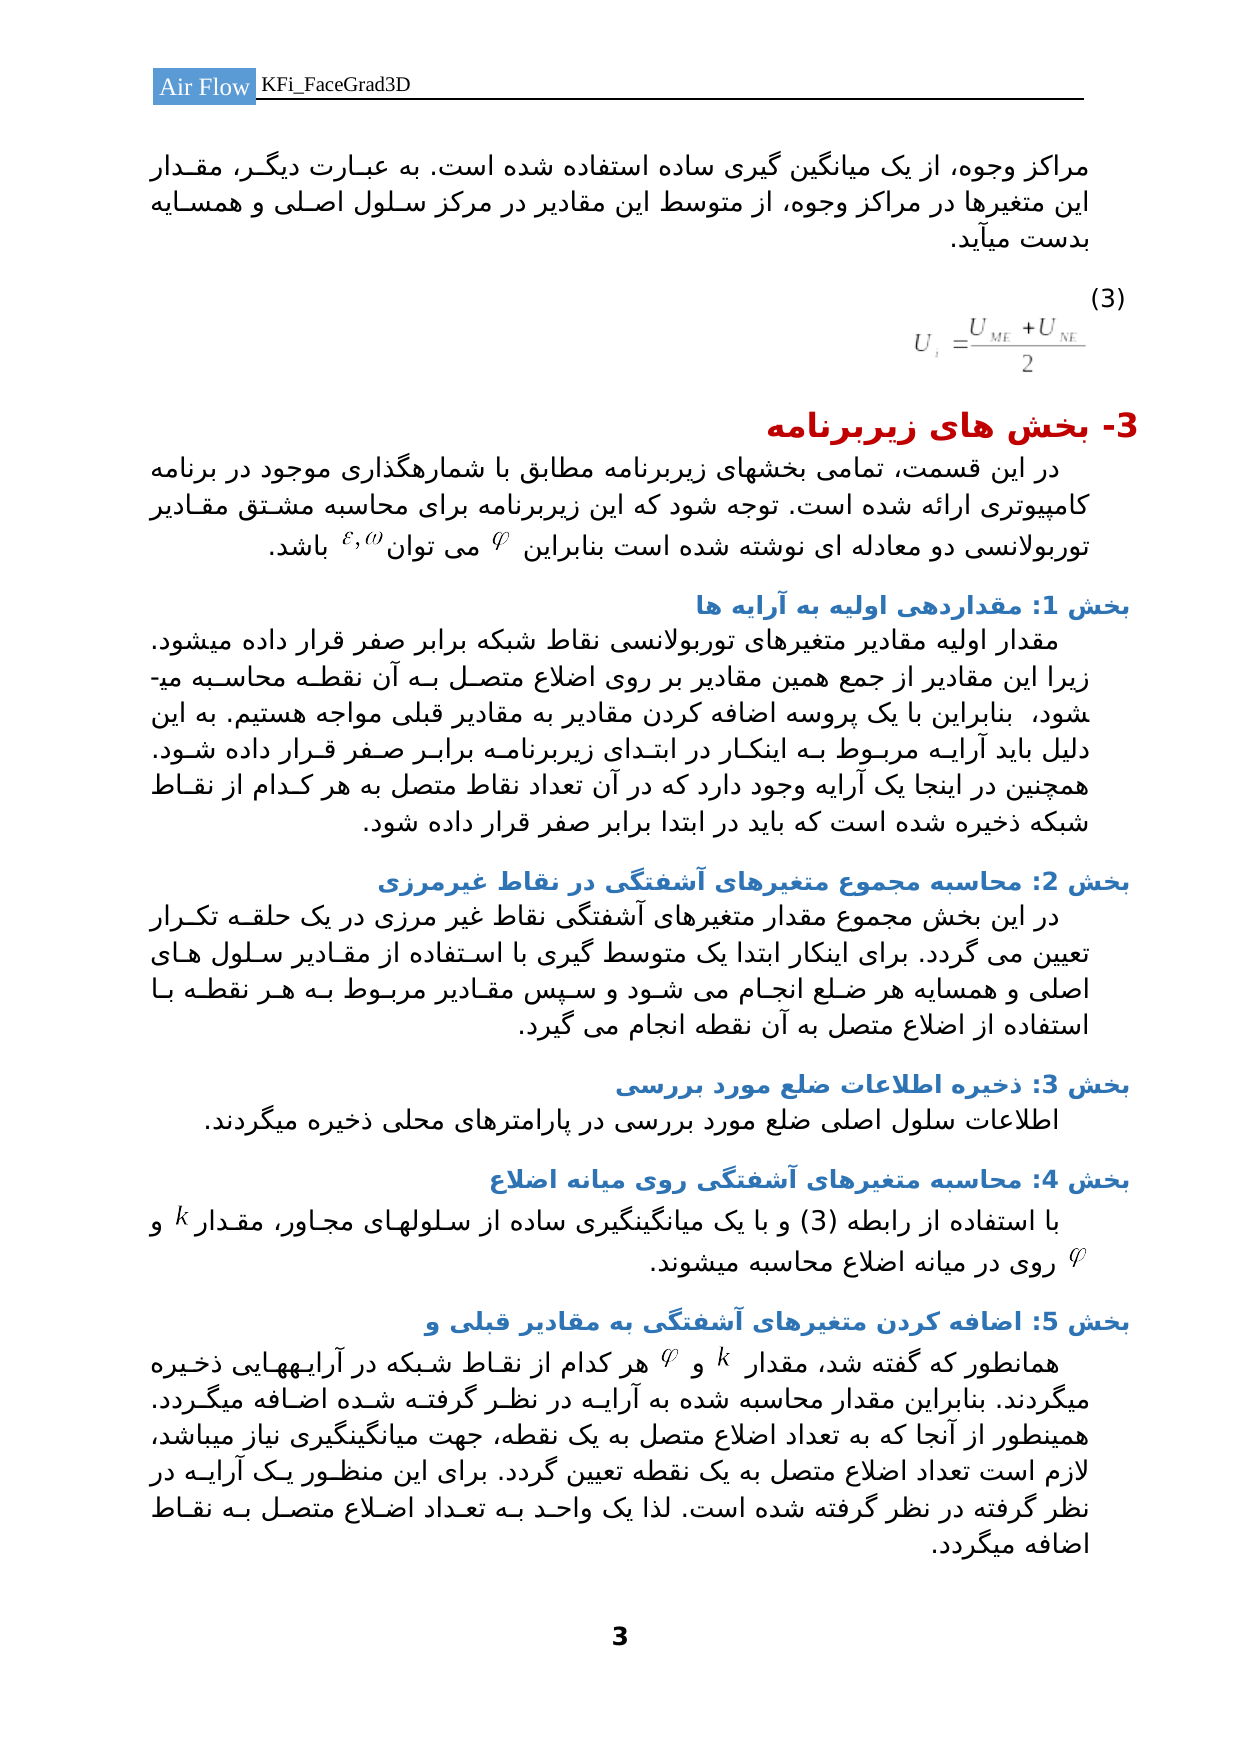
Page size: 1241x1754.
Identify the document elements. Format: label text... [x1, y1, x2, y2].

text در این قسمت، تمامی بخشهای زیربرنامه مطابق با شمارهگذاری موجود در برنامه کامپیوتری ارائه شده است. توجه شود که این زیربرنامه برای محاسبه مشتق مقادیر توربولانسی دو معادله ای نوشته شده است بنابراین می توان باشد. [150, 453, 1090, 561]
text بخش های زیربرنامه [150, 406, 1090, 445]
text اضافه کردن متغیرهای آشفتگی به مقادیر قبلی و [150, 1307, 1023, 1336]
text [150, 150, 1090, 254]
text همانطور که گفته شد، مقدار و هر کدام از نقاط شبکه در آرایههایی ذخیره میگردند. بنابراین مقدار محاسبه شده به آرایه در نظر گرفته شده اضافه میگردد. همینطور از آنجا که به تعداد اضلاع متصل به یک نقطه، جهت میانگینگیری نیاز میباشد، لازم است تعداد اضلاع متصل به یک نقطه تعیین گردد. برای این منظور یک آرایه در نظر گرفته در نظر گرفته شده است. لذا یک واحد به تعداد اضلاع متصل به نقاط اضافه میگردد. [150, 1341, 1090, 1560]
text محاسبه متغیرهای آشفتگی روی میانه اضلاع [150, 1166, 1023, 1195]
text مقداردهی اولیه به آرایه ها [150, 591, 1023, 620]
text محاسبه مجموع متغیرهای آشفتگی در نقاط غیرمرزی [150, 867, 1023, 896]
text ذخیره اطلاعات ضلع مورد بررسی [150, 1071, 1023, 1100]
text در این بخش مجموع مقدار متغیرهای آشفتگی نقاط غیر مرزی در یک حلقه تکرار تعیین می گردد. برای اینکار ابتدا یک متوسط گیری با استفاده از مقادیر سلول های اصلی و همسایه هر ضلع انجام می شود و سپس مقادیر مربوط به هر نقطه با استفاده از اضلاع متصل به آن نقطه انجام می گیرد. [150, 901, 1090, 1041]
text با استفاده از رابطه ‏(3) و با یک میانگینگیری ساده از سلولهای مجاور، مقدار و روی در میانه اضلاع محاسبه میشوند. [150, 1199, 1090, 1278]
text اطلاعات سلول اصلی ضلع مورد بررسی در پارامترهای محلی ذخیره میگردند. [150, 1104, 1090, 1136]
text مقدار اولیه مقادیر متغیرهای توربولانسی نقاط شبکه برابر صفر قرار داده میشود. زیرا این مقادیر از جمع همین مقادیر بر روی اضلاع متصل به آن نقطه محاسبه میشود، بنابراین با یک پروسه اضافه کردن مقادیر به مقادیر قبلی مواجه هستیم. به این دلیل باید آرایه مربوط به اینکار در ابتدای زیربرنامه برابر صفر قرار داده شود. همچنین در اینجا یک آرایه وجود دارد که در آن تعداد نقاط متصل به هر کدام از نقاط شبکه ذخیره شده است که باید در ابتدا برابر صفر قرار داده شود. [150, 625, 1090, 837]
